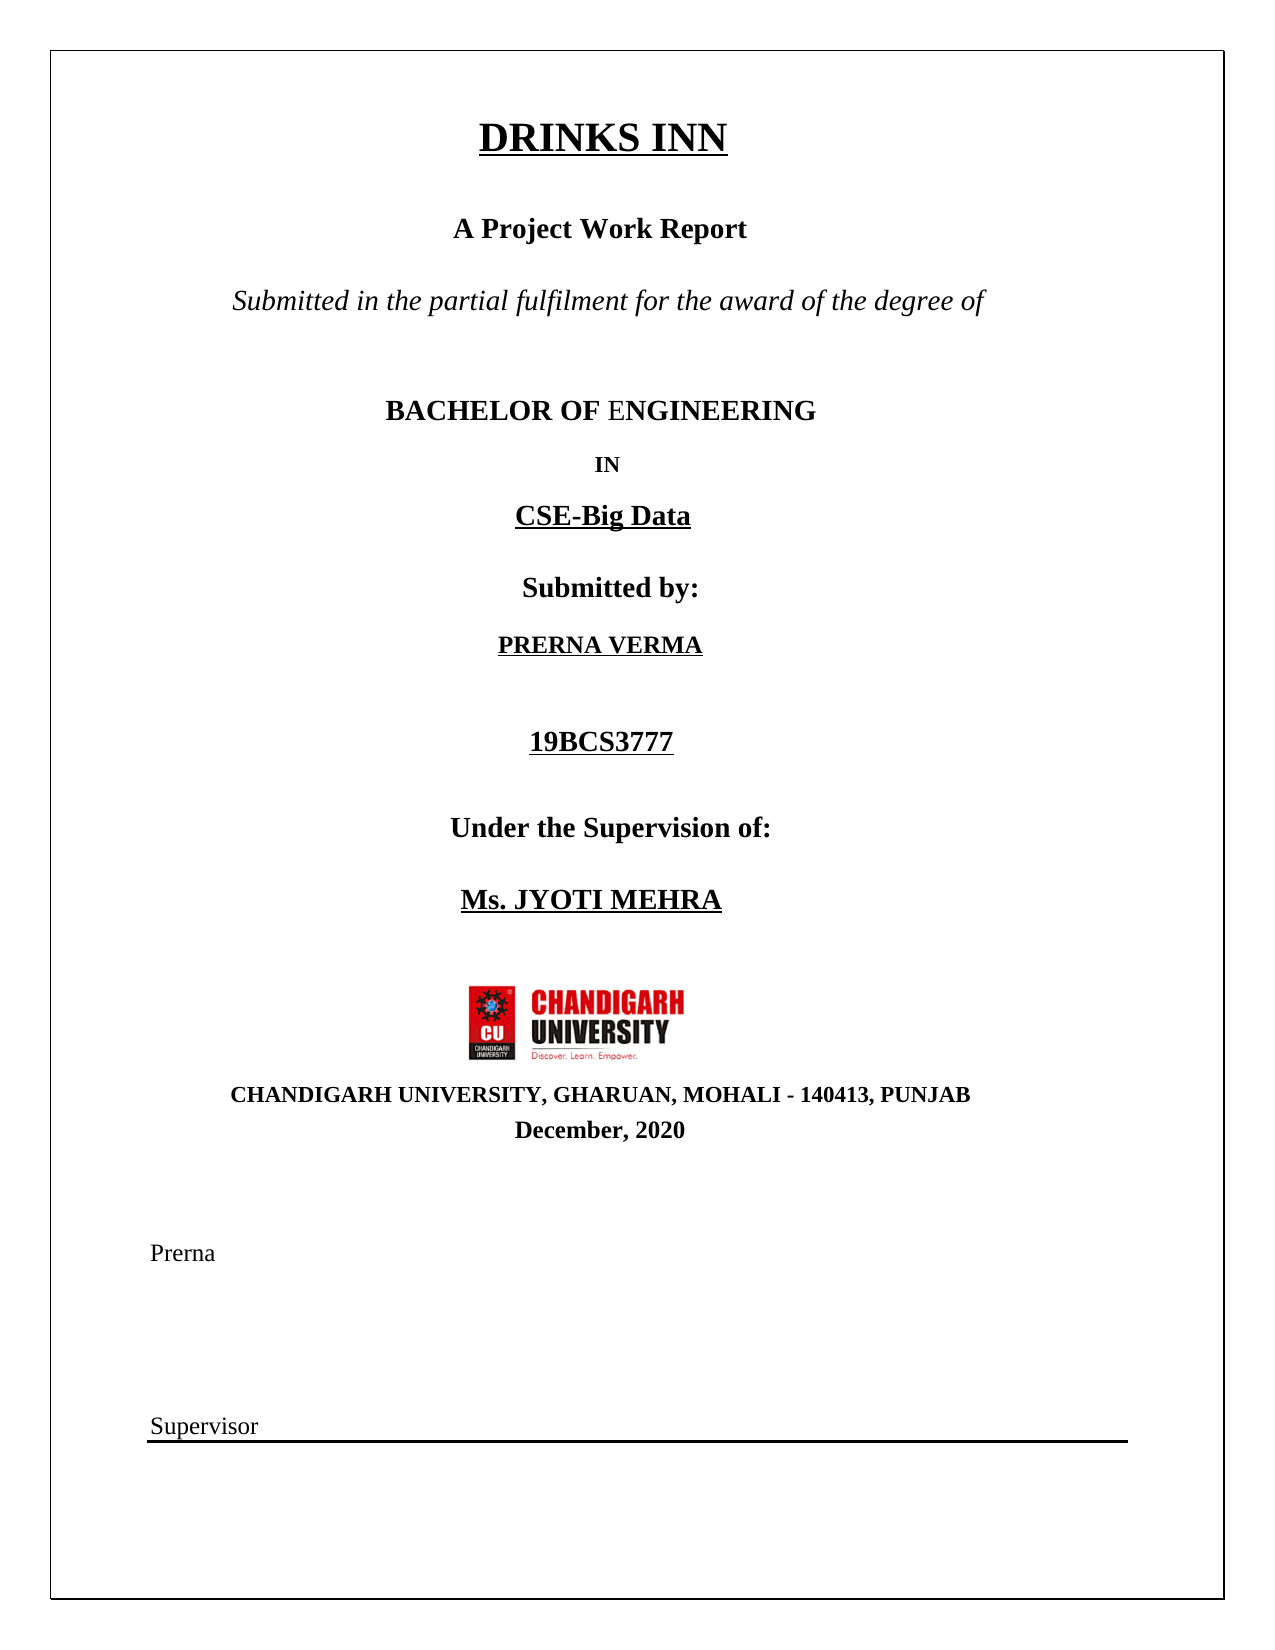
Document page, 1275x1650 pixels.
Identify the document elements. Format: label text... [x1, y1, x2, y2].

text Prerna [150, 1238, 1133, 1267]
text Submitted in the partial fulfilment for the award of the degree of [232, 283, 1133, 317]
text Under the Supervision of: [450, 811, 1133, 844]
text 19BCS3777 [150, 724, 1133, 758]
text IN [594, 451, 1133, 477]
text Supervisor [150, 1411, 1133, 1440]
text Submitted by: [522, 570, 1133, 603]
text CHANDIGARH UNIVERSITY, GHARUAN, MOHALI - 140413, PUNJAB [202, 1081, 999, 1108]
text DRINKS INN [370, 112, 836, 160]
text BACHELOR OF ENGINEERING [363, 393, 838, 427]
text A Project Work Report [453, 211, 1133, 245]
text December, 2020 [447, 1115, 753, 1144]
text CSE-Big Data [362, 498, 1133, 531]
picture [458, 978, 743, 1074]
text PRERNA VERMA [435, 630, 766, 659]
text Ms. JYOTI MEHRA [460, 882, 1133, 916]
